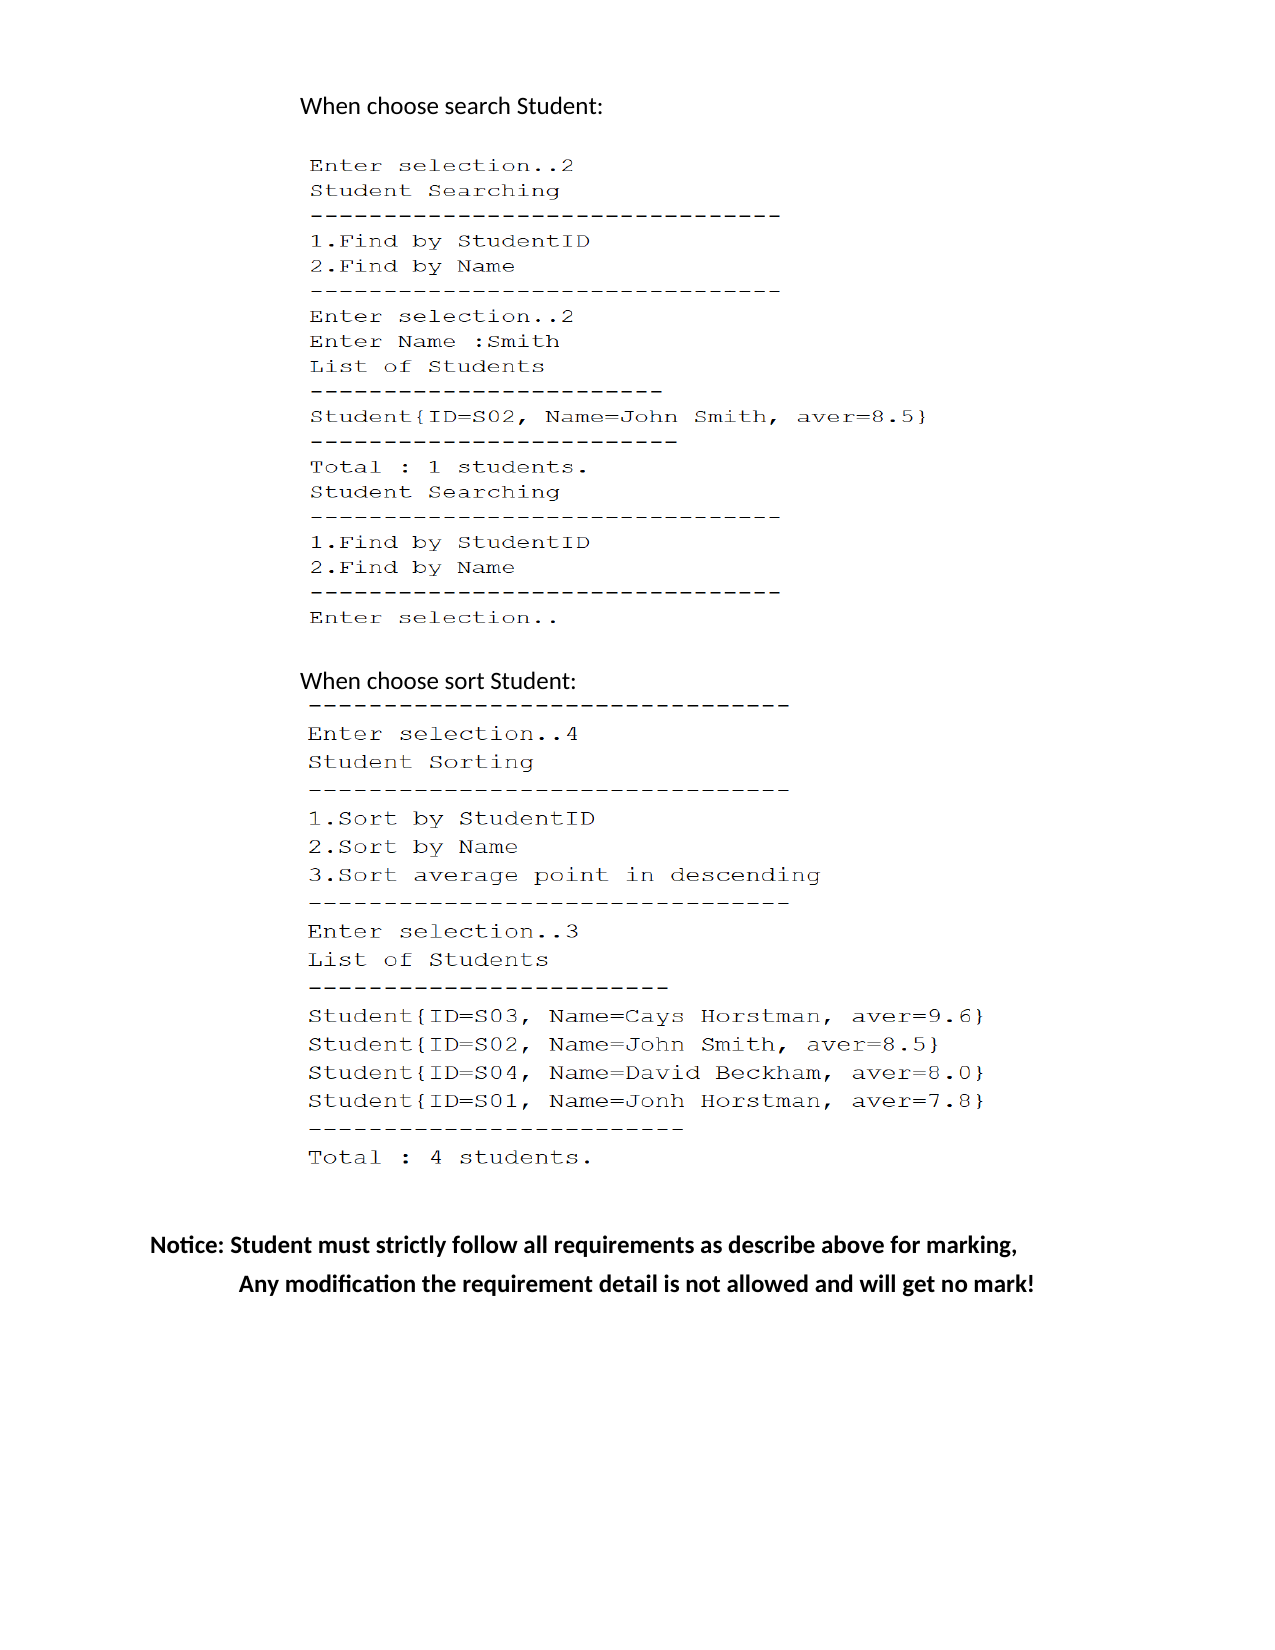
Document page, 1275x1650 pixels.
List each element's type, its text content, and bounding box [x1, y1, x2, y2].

list When choose search Student: [300, 90, 1125, 153]
picture [300, 699, 1049, 1174]
list When choose sort Student: [300, 665, 1125, 695]
picture [300, 156, 1016, 626]
text Notice: Student must strictly follow all requirements as describe above for marking, Any modification the requirement detail is not allowed and will get no mark! [150, 1229, 1125, 1298]
